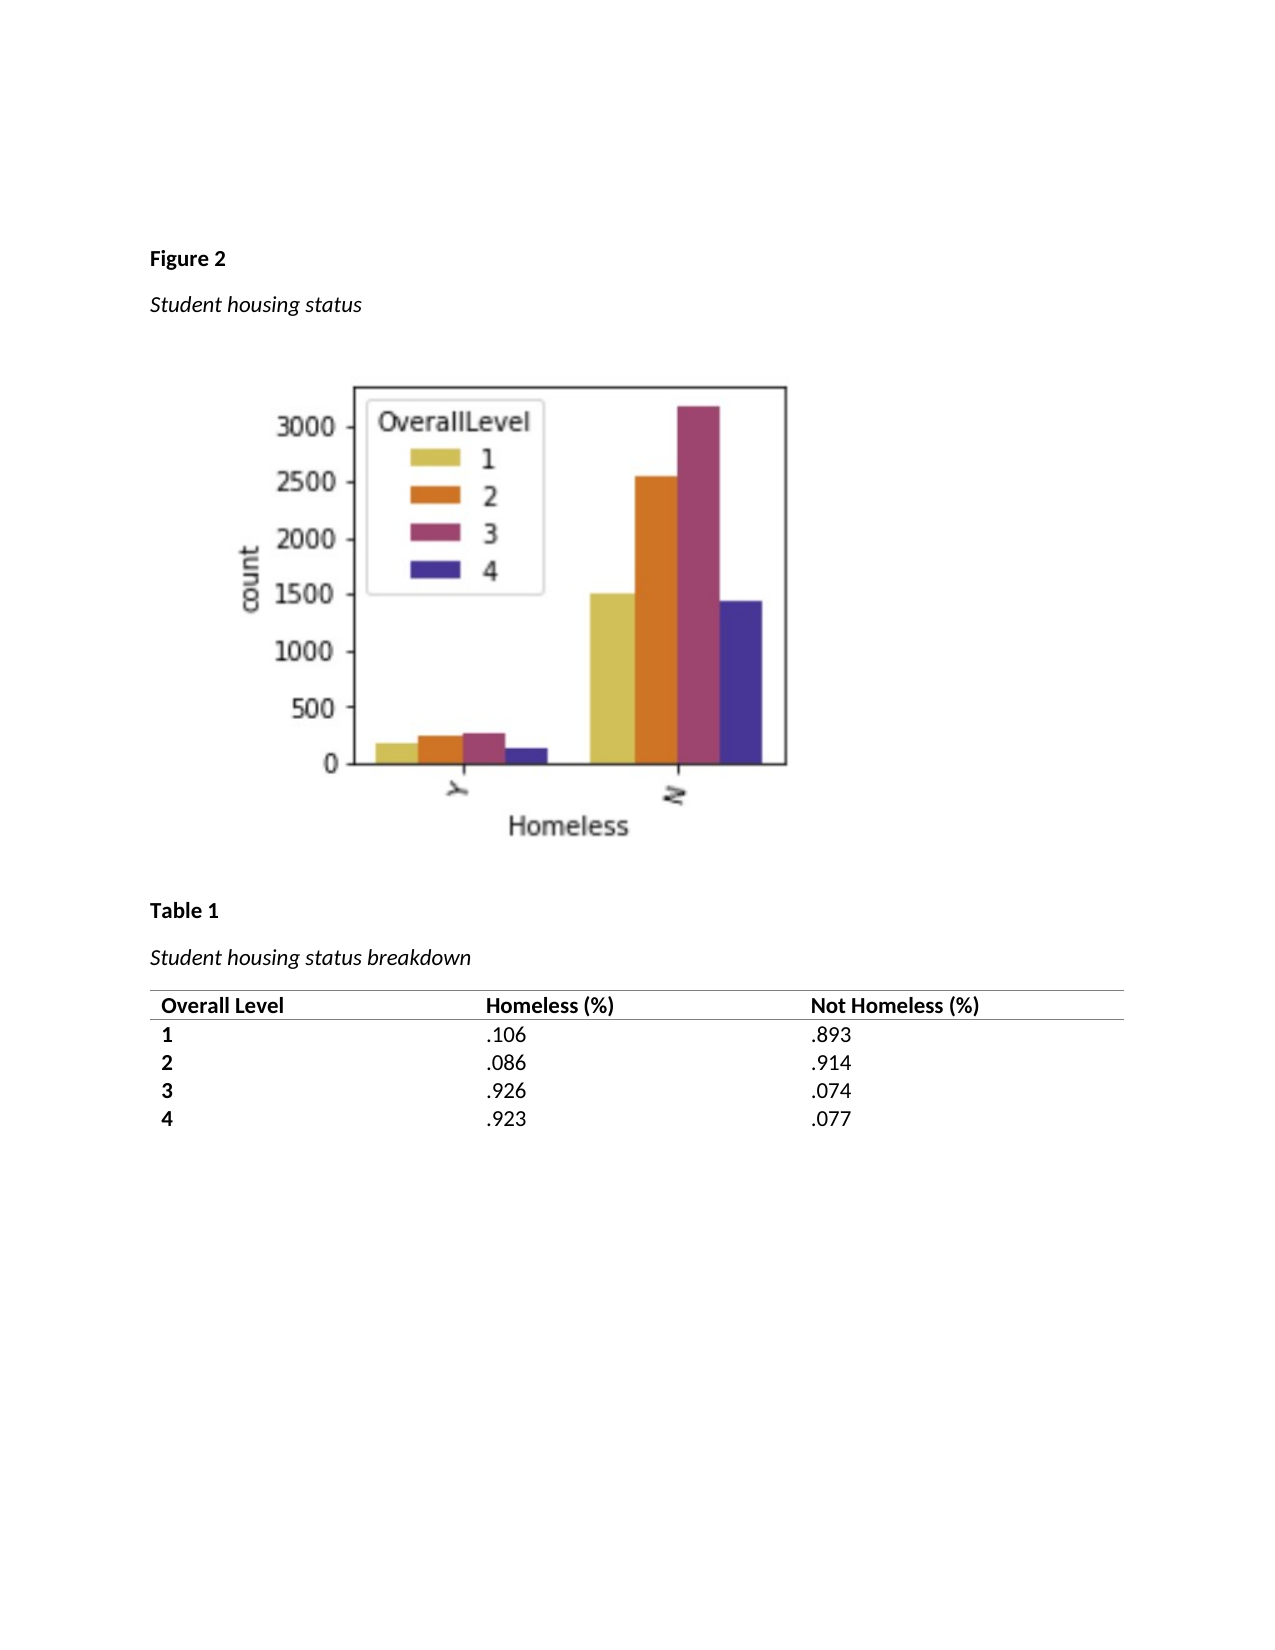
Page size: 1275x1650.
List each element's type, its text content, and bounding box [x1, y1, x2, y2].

table_cell .074 [799, 1076, 1124, 1104]
table_cell .893 [799, 1020, 1124, 1048]
table_cell .106 [475, 1020, 799, 1048]
table_cell .086 [475, 1048, 799, 1076]
text Student housing status breakdown [150, 943, 1125, 971]
table_header Not Homeless (%) [799, 991, 1124, 1019]
table_cell .914 [799, 1048, 1124, 1076]
text Table 1 [150, 896, 1125, 924]
table_cell 4 [150, 1104, 474, 1132]
text Figure 2 [150, 244, 1125, 272]
table_cell 1 [150, 1020, 474, 1048]
table_cell .926 [475, 1076, 799, 1104]
table_cell .923 [475, 1104, 799, 1132]
picture [150, 337, 892, 878]
table_header Overall Level [150, 991, 474, 1019]
table_cell 3 [150, 1076, 474, 1104]
table_cell 2 [150, 1048, 474, 1076]
text Student housing status [150, 291, 1125, 319]
table_cell .077 [799, 1104, 1124, 1132]
table_header Homeless (%) [475, 991, 799, 1019]
